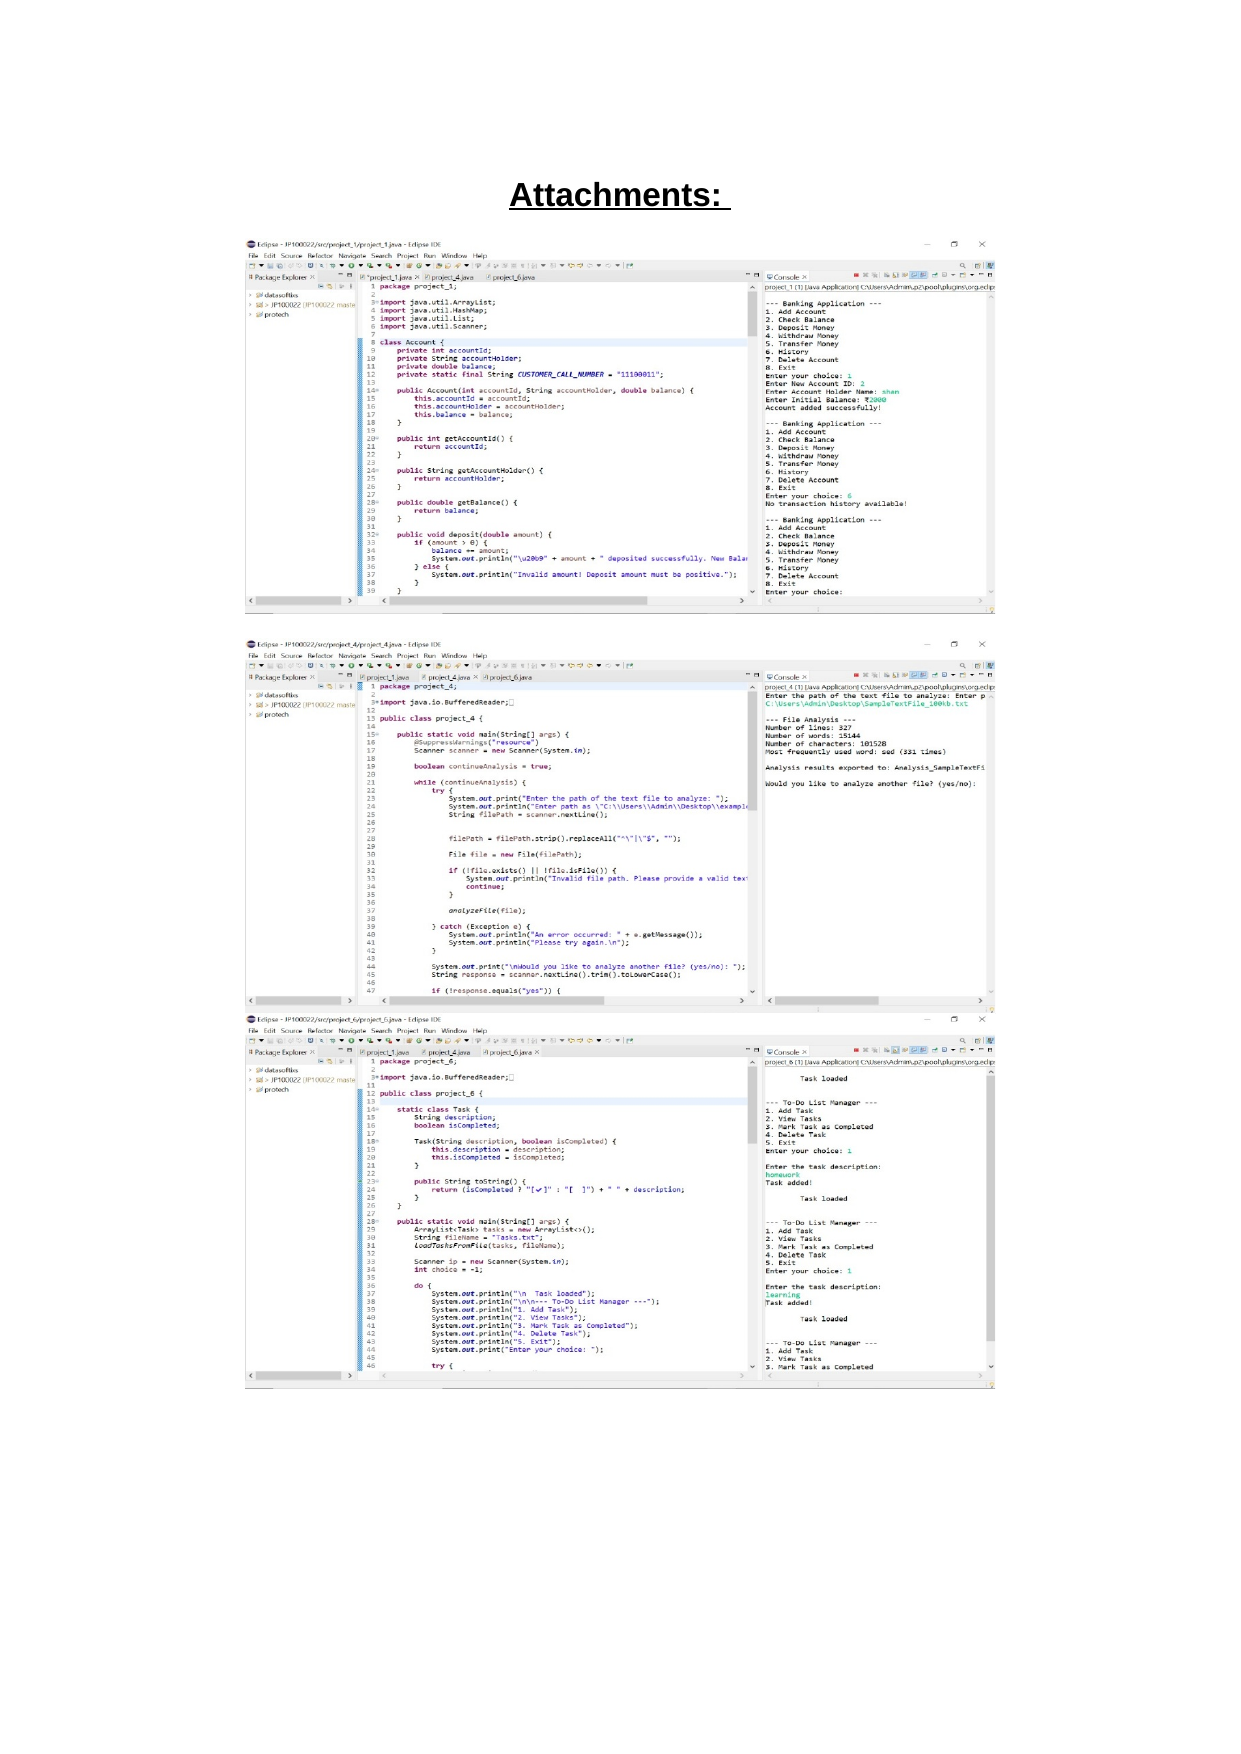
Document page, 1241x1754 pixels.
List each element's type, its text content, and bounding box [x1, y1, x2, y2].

picture [245, 238, 995, 614]
text Attachments: [150, 175, 1090, 213]
picture [245, 638, 995, 1389]
